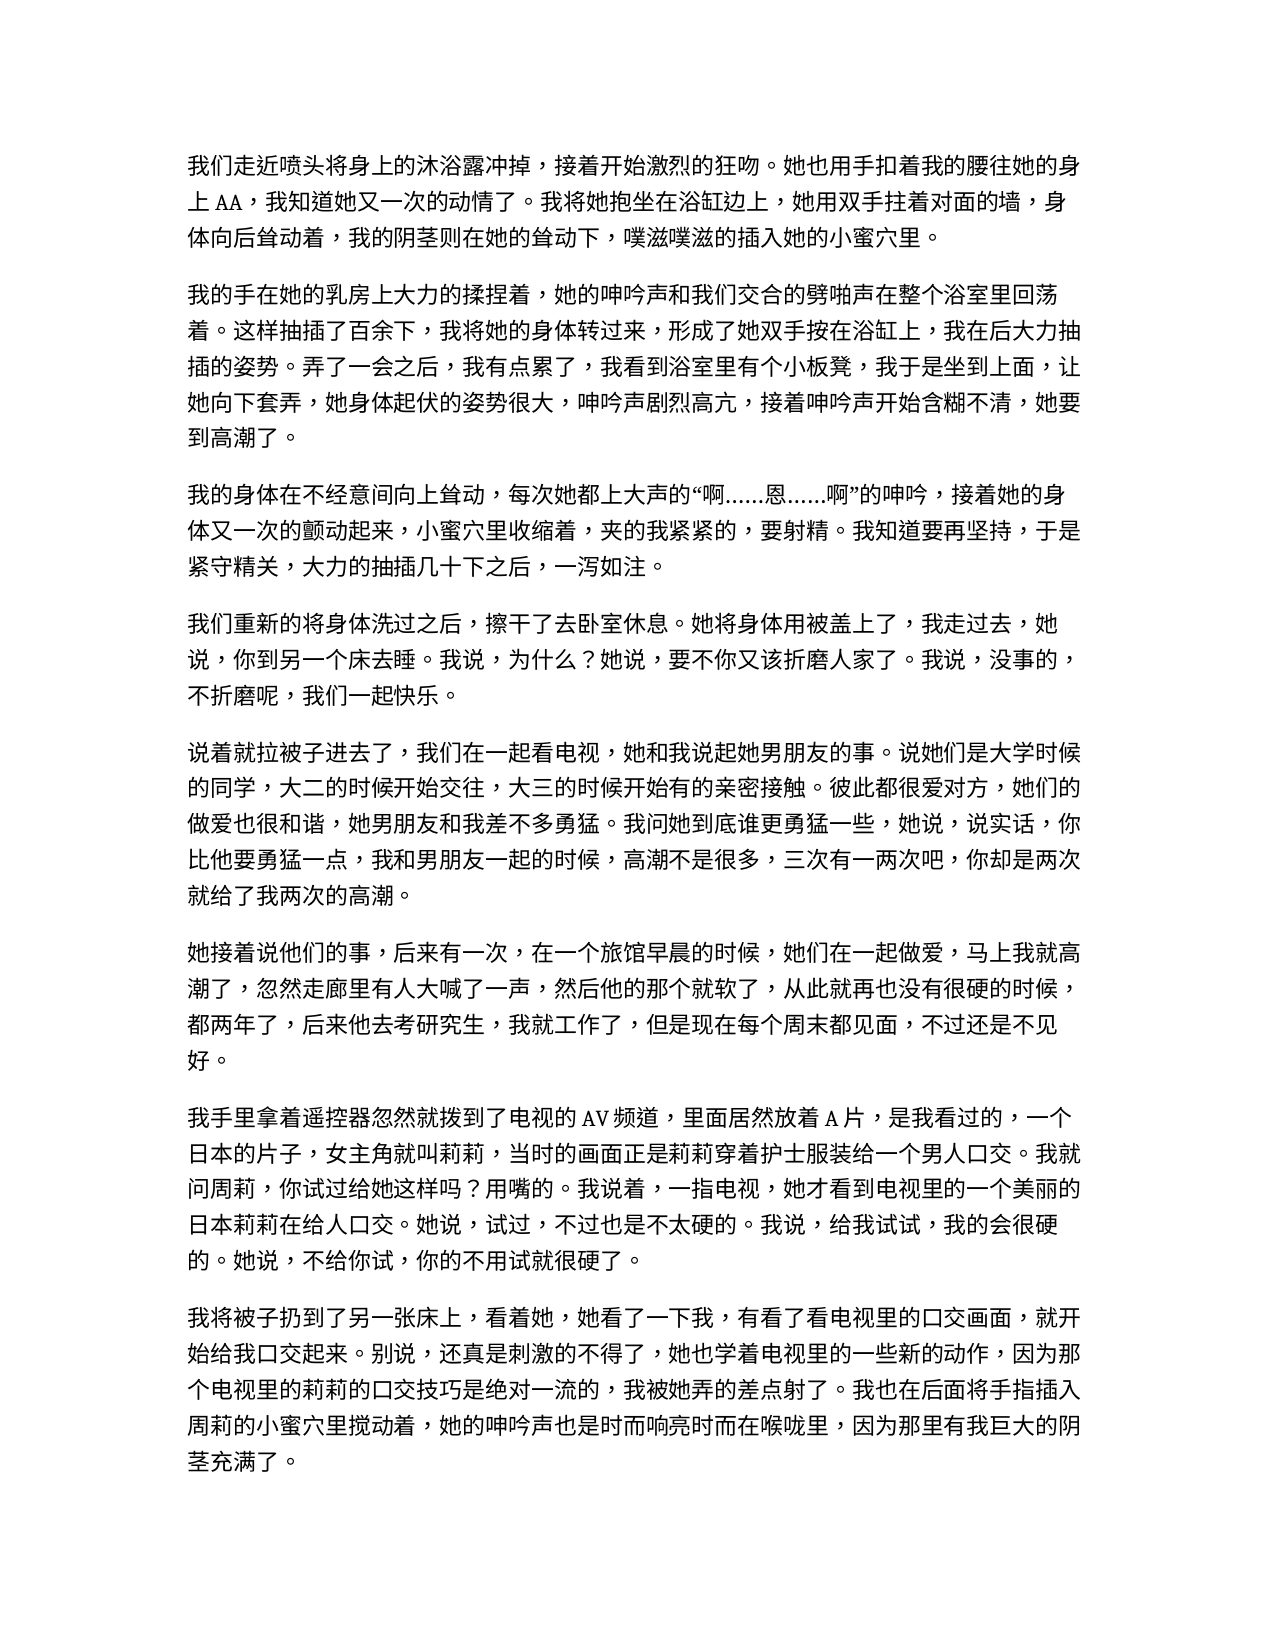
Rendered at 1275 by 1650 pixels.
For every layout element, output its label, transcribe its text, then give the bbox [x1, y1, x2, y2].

text 我们走近喷头将身上的沐浴露冲掉，接着开始激烈的狂吻。她也用手扣着我的腰往她的身上AA，我知道她又一次的动情了。我将她抱坐在浴缸边上，她用双手拄着对面的墙，身体向后耸动着，我的阴茎则在她的耸动下，噗滋噗滋的插入她的小蜜穴里。 [187, 150, 1087, 253]
text 说着就拉被子进去了，我们在一起看电视，她和我说起她男朋友的事。说她们是大学时候的同学，大二的时候开始交往，大三的时候开始有的亲密接触。彼此都很爱对方，她们的做爱也很和谐，她男朋友和我差不多勇猛。我问她到底谁更勇猛一些，她说，说实话，你比他要勇猛一点，我和男朋友一起的时候，高潮不是很多，三次有一两次吧，你却是两次就给了我两次的高潮。 [187, 736, 1087, 911]
text 我将被子扔到了另一张床上，看着她，她看了一下我，有看了看电视里的口交画面，就开始给我口交起来。别说，还真是刺激的不得了，她也学着电视里的一些新的动作，因为那个电视里的莉莉的口交技巧是绝对一流的，我被她弄的差点射了。我也在后面将手指插入周莉的小蜜穴里搅动着，她的呻吟声也是时而响亮时而在喉咙里，因为那里有我巨大的阴茎充满了。 [187, 1302, 1087, 1477]
text 我的手在她的乳房上大力的揉捏着，她的呻吟声和我们交合的劈啪声在整个浴室里回荡着。这样抽插了百余下，我将她的身体转过来，形成了她双手按在浴缸上，我在后大力抽插的姿势。弄了一会之后，我有点累了，我看到浴室里有个小板凳，我于是坐到上面，让她向下套弄，她身体起伏的姿势很大，呻吟声剧烈高亢，接着呻吟声开始含糊不清，她要到高潮了。 [187, 279, 1087, 454]
text 我们重新的将身体洗过之后，擦干了去卧室休息。她将身体用被盖上了，我走过去，她说，你到另一个床去睡。我说，为什么？她说，要不你又该折磨人家了。我说，没事的，不折磨呢，我们一起快乐。 [187, 608, 1087, 711]
text 我手里拿着遥控器忽然就拨到了电视的AV频道，里面居然放着A片，是我看过的，一个日本的片子，女主角就叫莉莉，当时的画面正是莉莉穿着护士服装给一个男人口交。我就问周莉，你试过给她这样吗？用嘴的。我说着，一指电视，她才看到电视里的一个美丽的日本莉莉在给人口交。她说，试过，不过也是不太硬的。我说，给我试试，我的会很硬的。她说，不给你试，你的不用试就很硬了。 [187, 1102, 1087, 1277]
text 我的身体在不经意间向上耸动，每次她都上大声的“啊……恩……啊”的呻吟，接着她的身体又一次的颤动起来，小蜜穴里收缩着，夹的我紧紧的，要射精。我知道要再坚持，于是紧守精关，大力的抽插几十下之后，一泻如注。 [187, 479, 1087, 582]
text 她接着说他们的事，后来有一次，在一个旅馆早晨的时候，她们在一起做爱，马上我就高潮了，忽然走廊里有人大喊了一声，然后他的那个就软了，从此就再也没有很硬的时候，都两年了，后来他去考研究生，我就工作了，但是现在每个周末都见面，不过还是不见好。 [187, 937, 1087, 1076]
